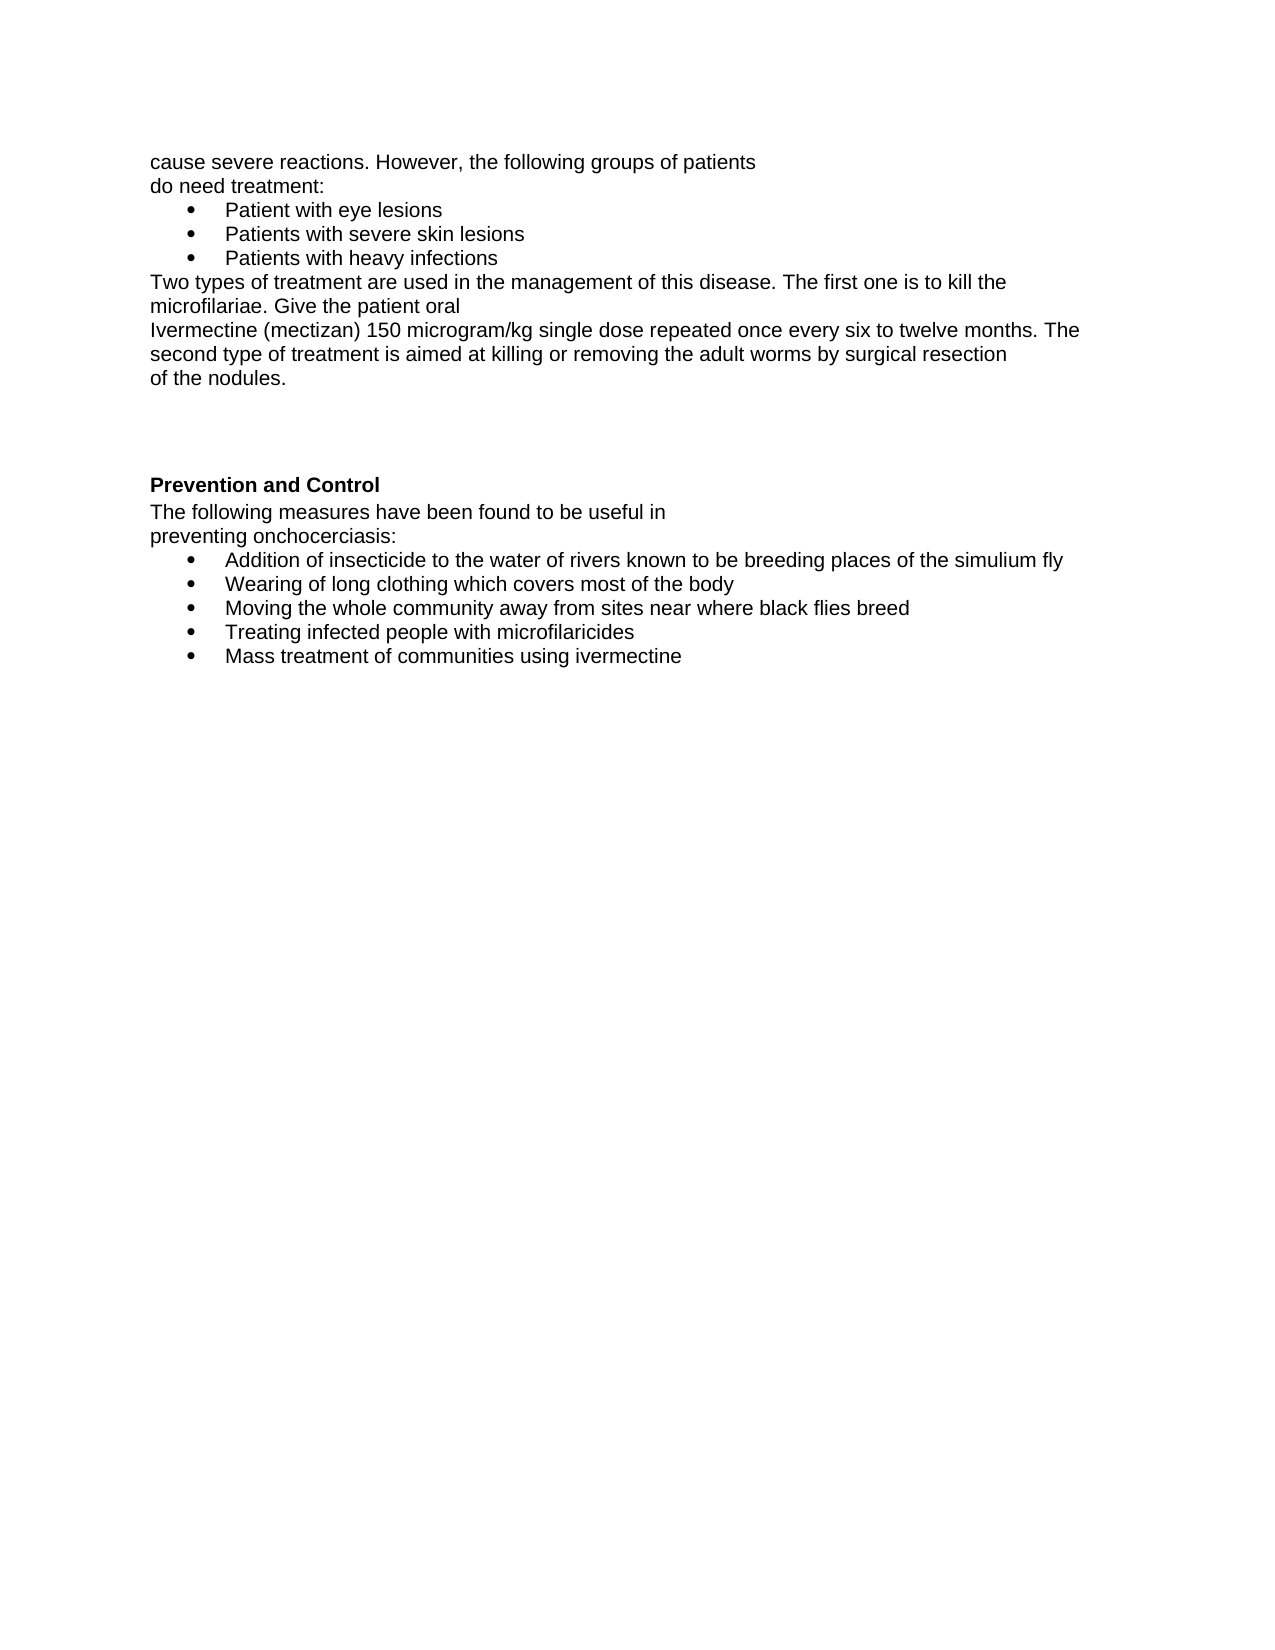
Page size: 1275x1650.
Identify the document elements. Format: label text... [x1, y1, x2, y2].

list Wearing of long clothing which covers most of the body [187, 572, 1125, 596]
list Patient with eye lesions [187, 198, 1125, 222]
list Patients with severe skin lesions [187, 222, 1125, 246]
list Treating infected people with microfilaricides [187, 620, 1125, 644]
list Patients with heavy infections [187, 246, 1125, 270]
list Mass treatment of communities using ivermectine [187, 644, 1125, 668]
list Addition of insecticide to the water of rivers known to be breeding places of the simulium fly [187, 548, 1125, 572]
text Two types of treatment are used in the management of this disease. The first one is to kill the microfilariae. Give the patient oral Ivermectine (mectizan) 150 microgram/kg single dose repeated once every six to twelve months. The second type of treatment is aimed at killing or removing the adult worms by surgical resection of the nodules. [150, 270, 1125, 390]
text The following measures have been found to be useful in preventing onchocerciasis: [150, 500, 1125, 548]
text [150, 150, 1125, 198]
text Prevention and Control [150, 472, 1125, 496]
list Moving the whole community away from sites near where black flies breed [187, 596, 1125, 620]
